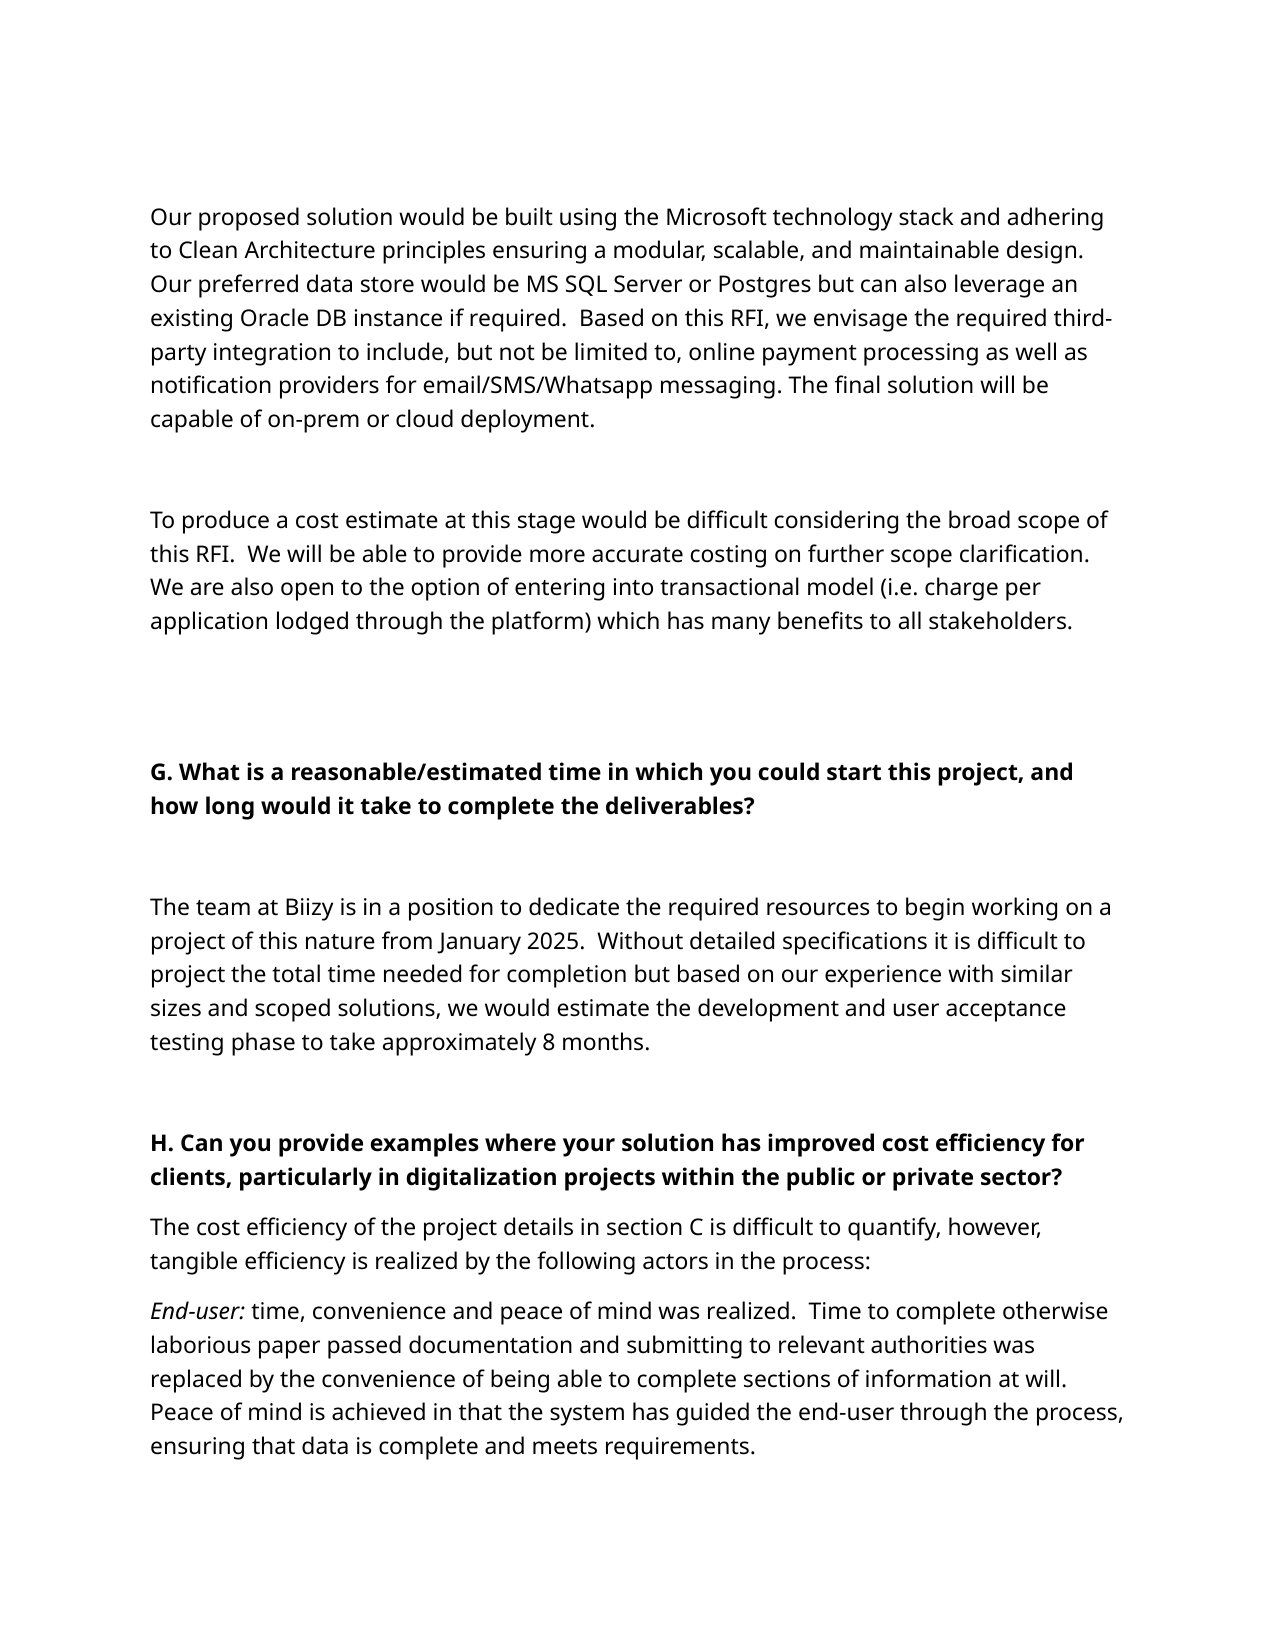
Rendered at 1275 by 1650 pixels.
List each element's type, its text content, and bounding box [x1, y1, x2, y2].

text To produce a cost estimate at this stage would be difficult considering the broad scope of this RFI. We will be able to provide more accurate costing on further scope clarification. We are also open to the option of entering into transactional model (i.e. charge per application lodged through the platform) which has many benefits to all stakeholders. [150, 504, 1125, 636]
text The team at Biizy is in a position to dedicate the required resources to begin working on a project of this nature from January 2025. Without detailed specifications it is difficult to project the total time needed for completion but based on our experience with similar sizes and scoped solutions, we would estimate the development and user acceptance testing phase to take approximately 8 months. [150, 891, 1125, 1057]
text H. Can you provide examples where your solution has improved cost efficiency for clients, particularly in digitalization projects within the public or private sector? [150, 1127, 1125, 1192]
text End-user: time, convenience and peace of mind was realized. Time to complete otherwise laborious paper passed documentation and submitting to relevant authorities was replaced by the convenience of being able to complete sections of information at will. Peace of mind is achieved in that the system has guided the end-user through the process, ensuring that data is complete and meets requirements. [150, 1295, 1125, 1461]
text G. What is a reasonable/estimated time in which you could start this project, and how long would it take to complete the deliverables? [150, 756, 1125, 821]
text Our proposed solution would be built using the Microsoft technology stack and adhering to Clean Architecture principles ensuring a modular, scalable, and maintainable design. Our preferred data store would be MS SQL Server or Postgres but can also leverage an existing Oracle DB instance if required. Based on this RFI, we envisage the required third-party integration to include, but not be limited to, online payment processing as well as notification providers for email/SMS/Whatsapp messaging. The final solution will be capable of on-prem or cloud deployment. [150, 200, 1125, 434]
text The cost efficiency of the project details in section C is difficult to quantify, however, tangible efficiency is realized by the following actors in the process: [150, 1211, 1125, 1276]
